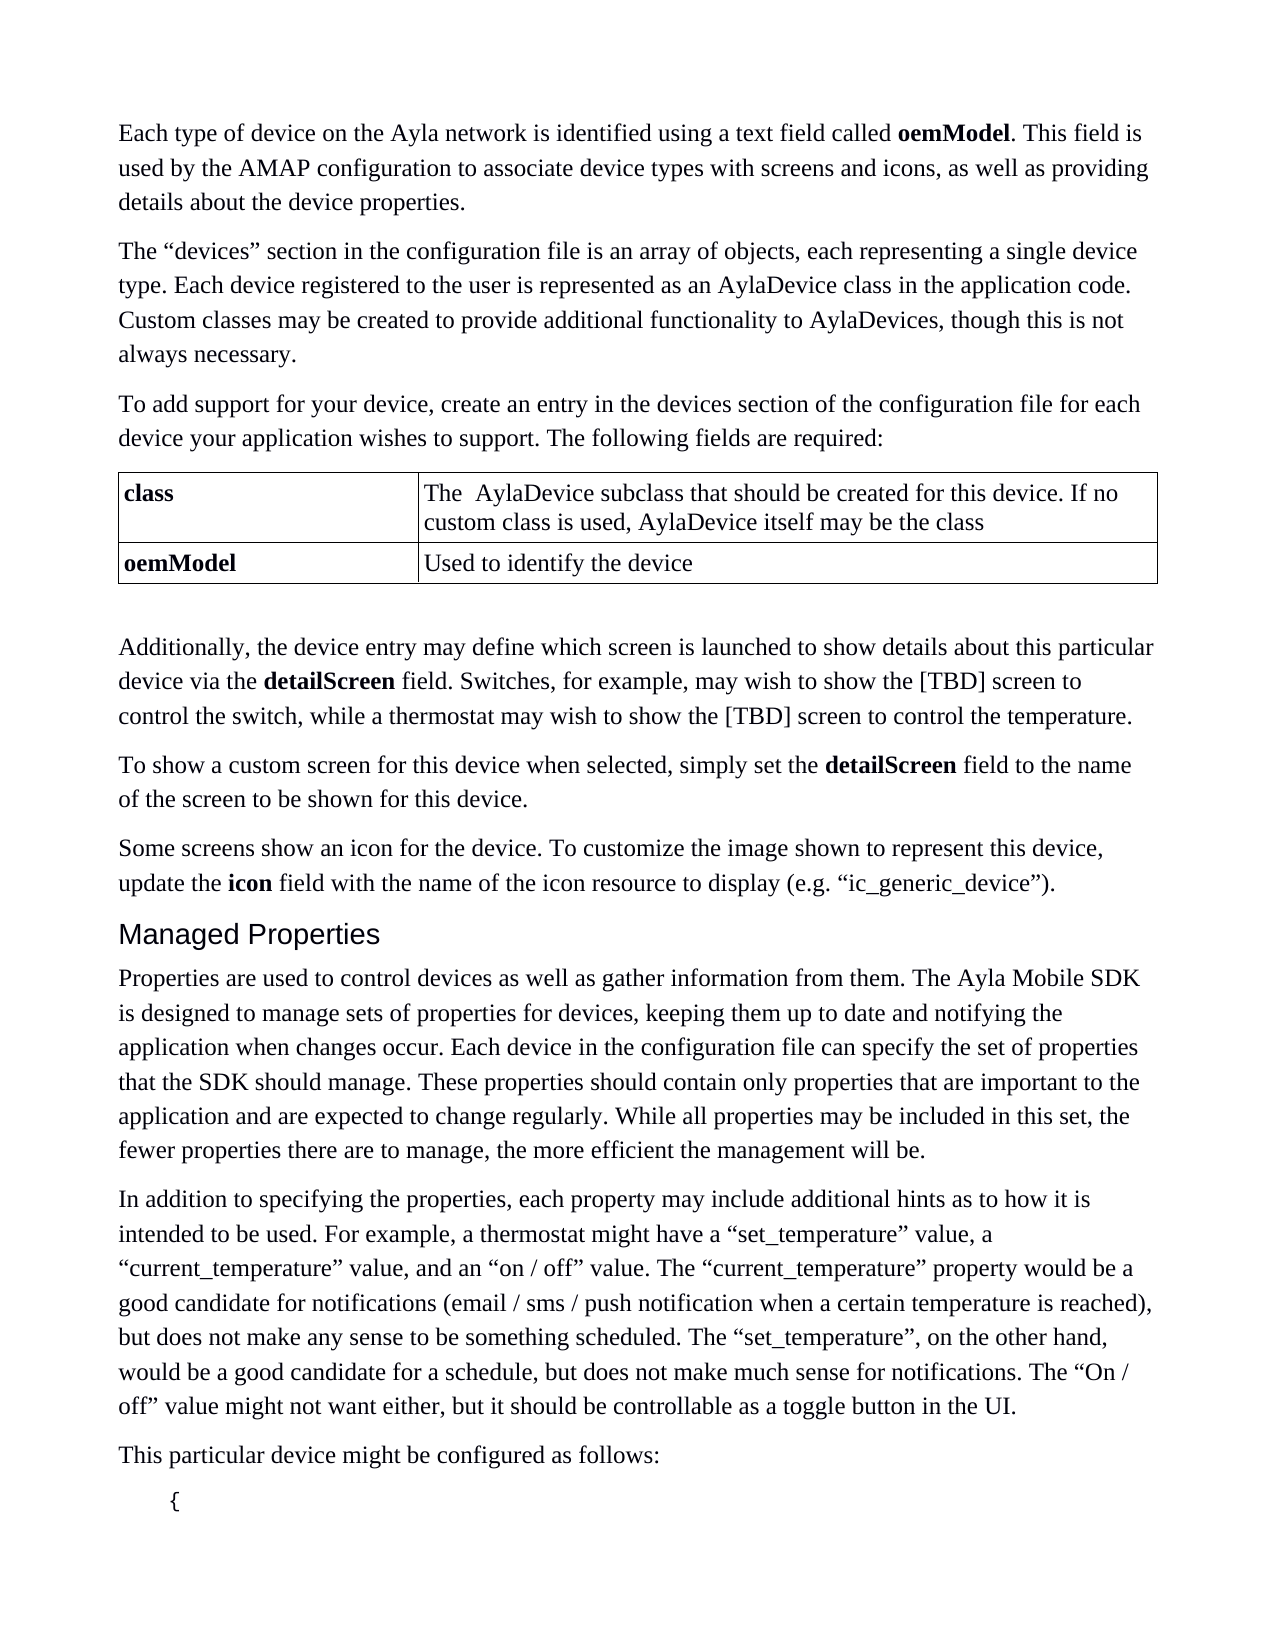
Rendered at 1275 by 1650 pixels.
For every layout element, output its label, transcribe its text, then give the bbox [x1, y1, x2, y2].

text Properties are used to control devices as well as gather information from them. The Ayla Mobile SDK is designed to manage sets of properties for devices, keeping them up to date and notifying the application when changes occur. Each device in the configuration file can specify the set of properties that the SDK should manage. These properties should contain only properties that are important to the application and are expected to change regularly. While all properties may be included in this set, the fewer properties there are to manage, the more efficient the management will be. [118, 963, 1157, 1164]
table_cell oemModel [119, 543, 418, 582]
text Each type of device on the Ayla network is identified using a text field called oemModel. This field is used by the AMAP configuration to associate device types with screens and icons, as well as providing details about the device properties. [118, 118, 1157, 216]
table_header The AylaDevice subclass that should be created for this device. If no custom class is used, AylaDevice itself may be the class [419, 473, 1157, 542]
table_cell Used to identify the device [419, 543, 1157, 582]
text The “devices” section in the configuration file is an array of objects, each representing a single device type. Each device registered to the user is represented as an AylaDevice class in the application code. Custom classes may be created to provide additional functionality to AylaDevices, though this is not always necessary. [118, 236, 1157, 368]
table_header class [119, 473, 418, 542]
text Additionally, the device entry may define which screen is launched to show details about this particular device via the detailScreen field. Switches, for example, may wish to show the [TBD] screen to control the switch, while a thermostat may wish to show the [TBD] screen to control the temperature. [118, 632, 1157, 730]
text { [118, 1489, 1157, 1513]
text In addition to specifying the properties, each property may include additional hints as to how it is intended to be used. For example, a thermostat might have a “set_temperature” value, a “current_temperature” value, and an “on / off” value. The “current_temperature” property would be a good candidate for notifications (email / sms / push notification when a certain temperature is reached), but does not make any sense to be something scheduled. The “set_temperature”, on the other hand, would be a good candidate for a schedule, but does not make much sense for notifications. The “On / off” value might not want either, but it should be controllable as a toggle button in the UI. [118, 1184, 1157, 1420]
text This particular device might be configured as follows: [118, 1441, 1157, 1469]
subtitle Managed Properties [118, 917, 1157, 951]
text Some screens show an icon for the device. To customize the image shown to represent this device, update the icon field with the name of the icon resource to display (e.g. “ic_generic_device”). [118, 833, 1157, 897]
text To show a custom screen for this device when selected, simply set the detailScreen field to the name of the screen to be shown for this device. [118, 750, 1157, 813]
text To add support for your device, create an entry in the devices section of the configuration file for each device your application wishes to support. The following fields are required: [118, 389, 1157, 452]
